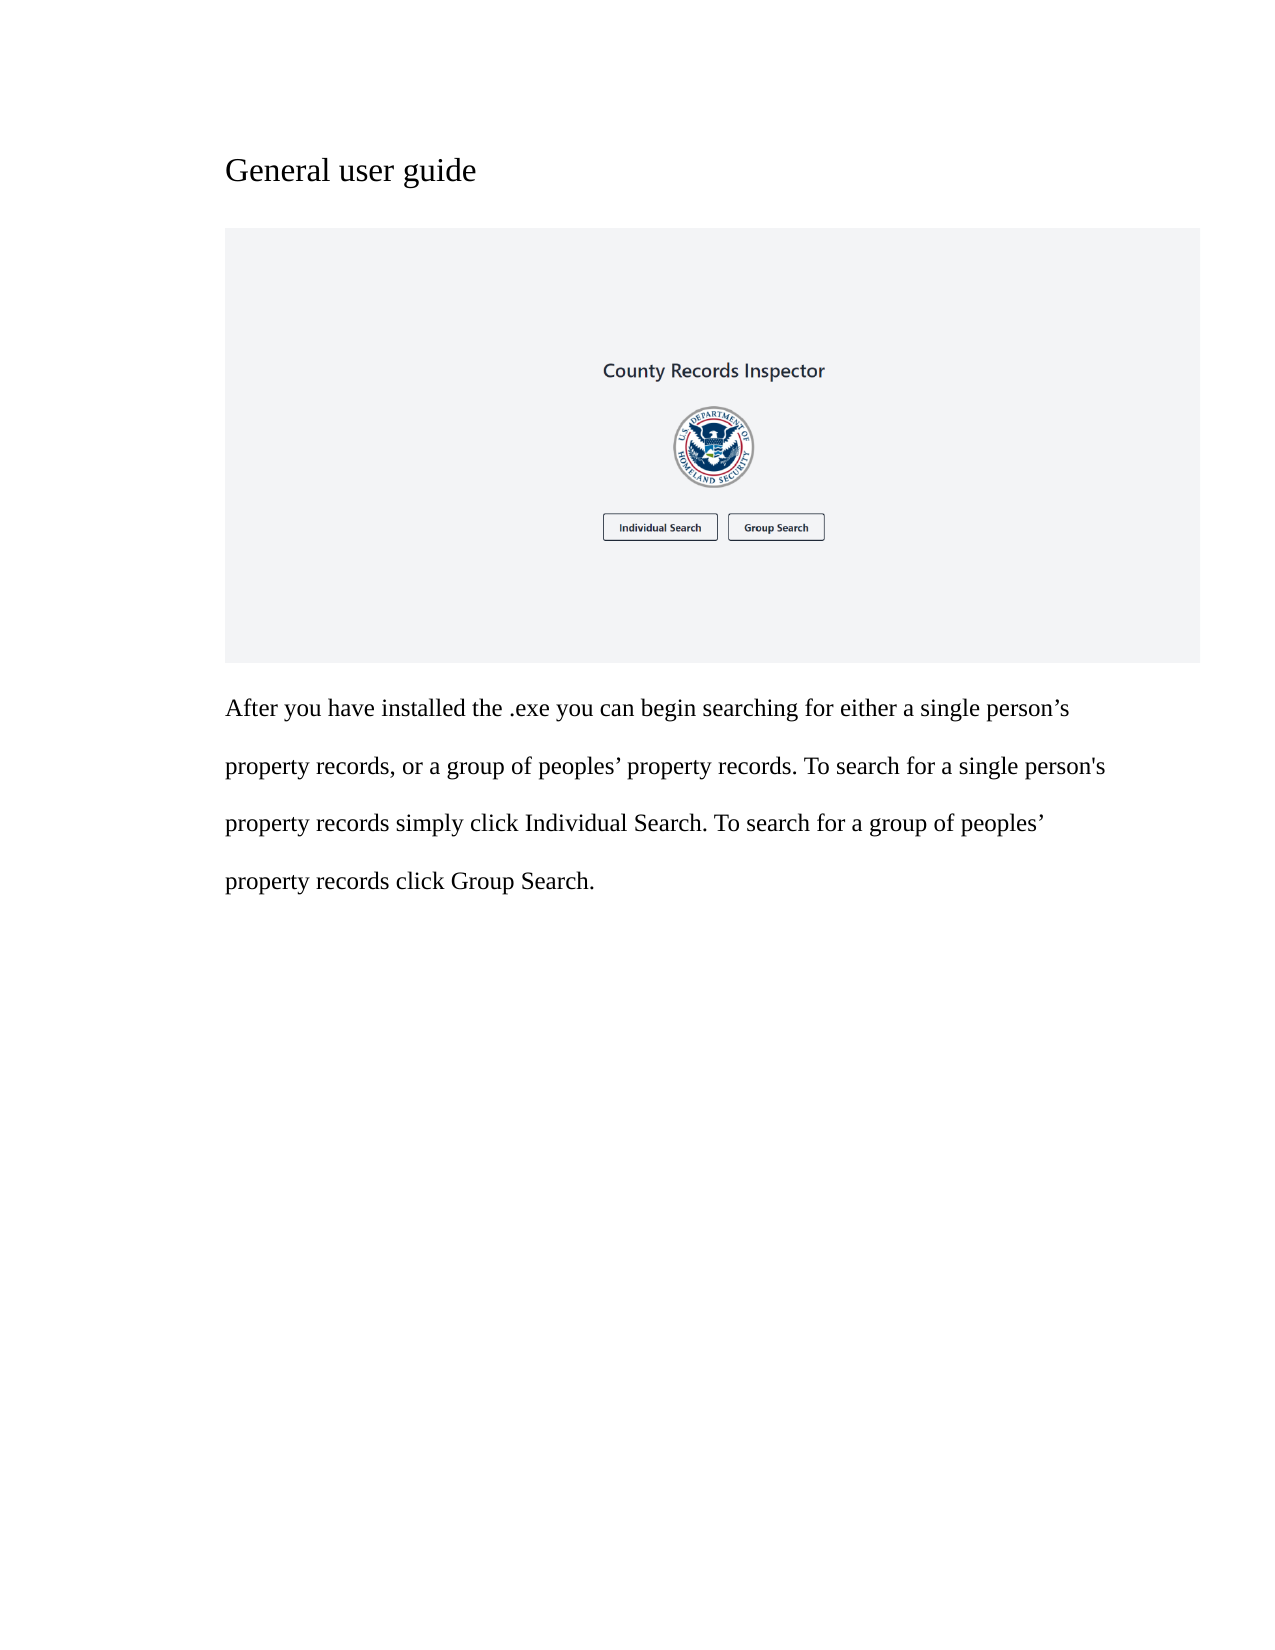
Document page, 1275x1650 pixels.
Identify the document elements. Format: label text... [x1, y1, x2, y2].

text General user guide [225, 150, 1125, 188]
picture [225, 226, 1200, 663]
text After you have installed the .exe you can begin searching for either a single person’s property records, or a group of peoples’ property records. To search for a single person's property records simply click Individual Search. To search for a group of peoples’ property records click Group Search. [225, 693, 1125, 895]
